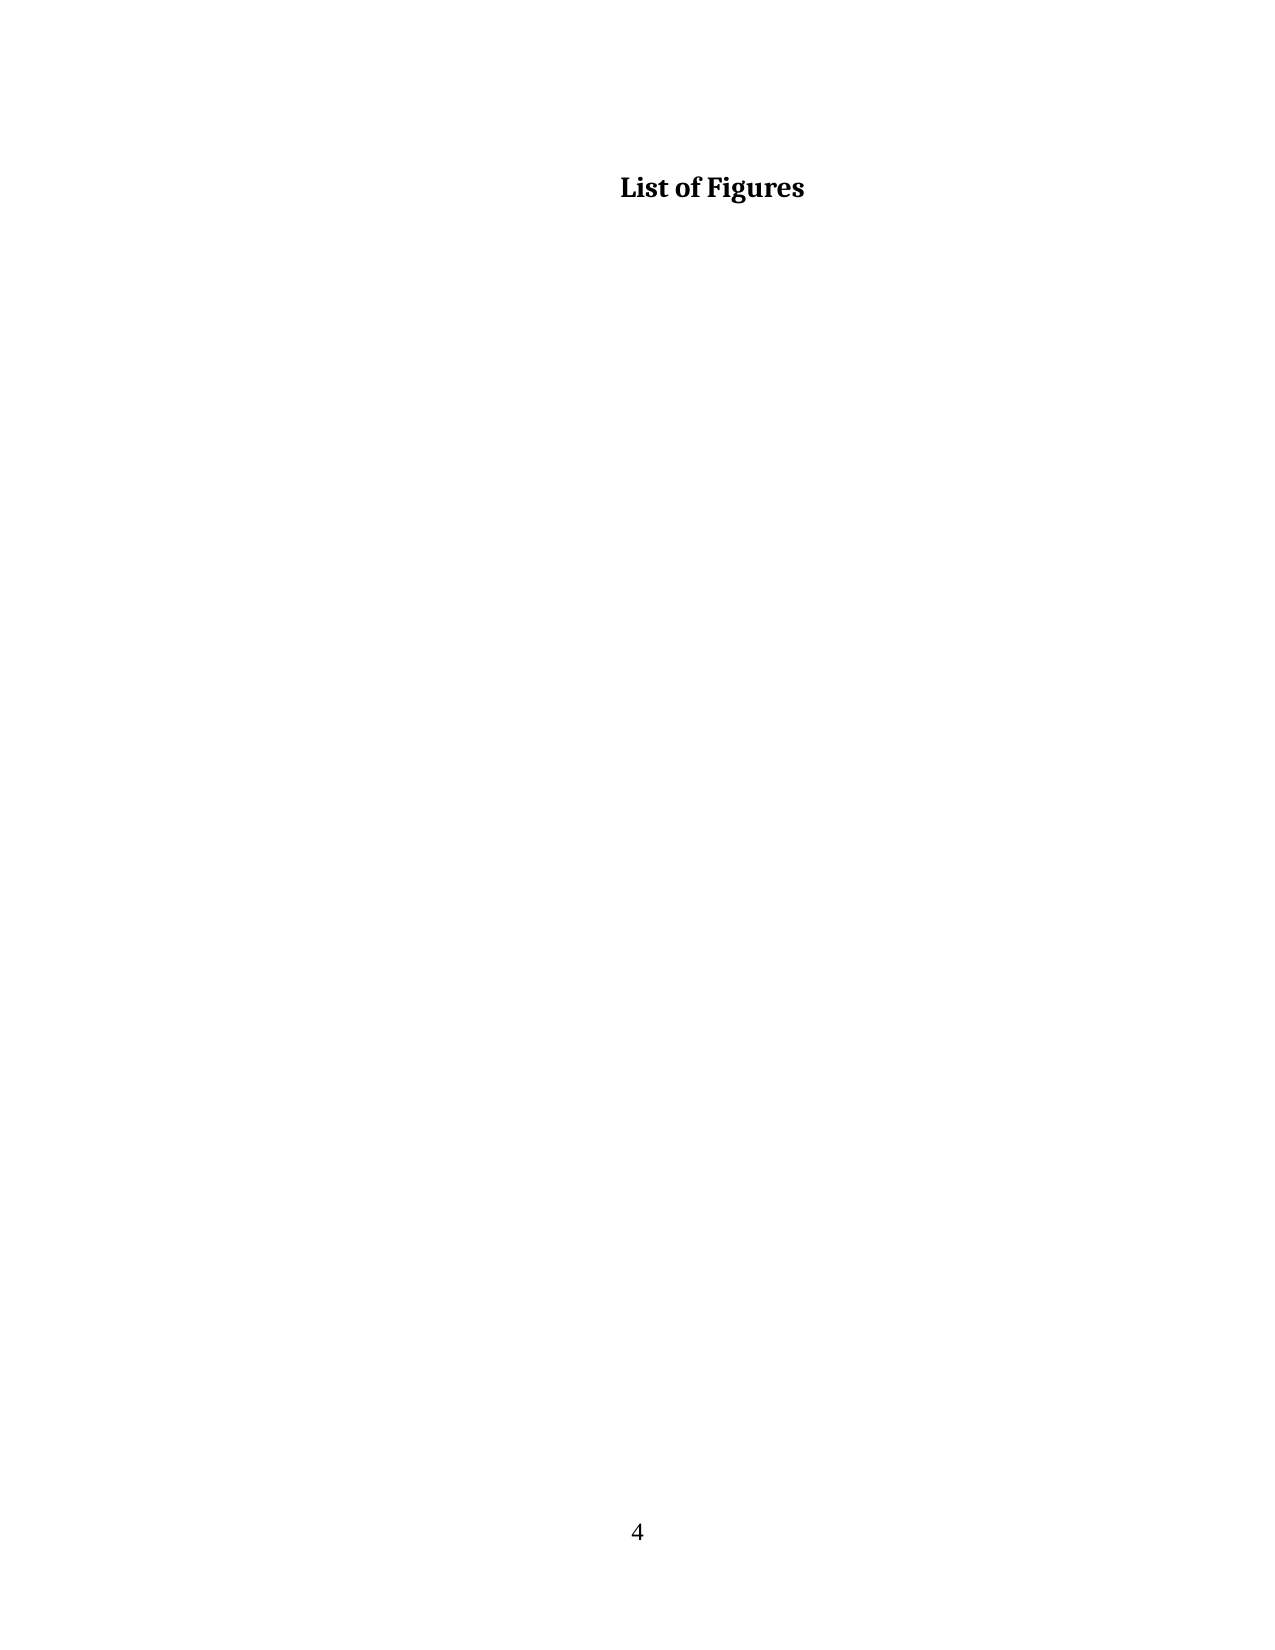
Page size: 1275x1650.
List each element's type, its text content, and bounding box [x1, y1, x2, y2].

subtitle List of Figures [225, 171, 1125, 204]
